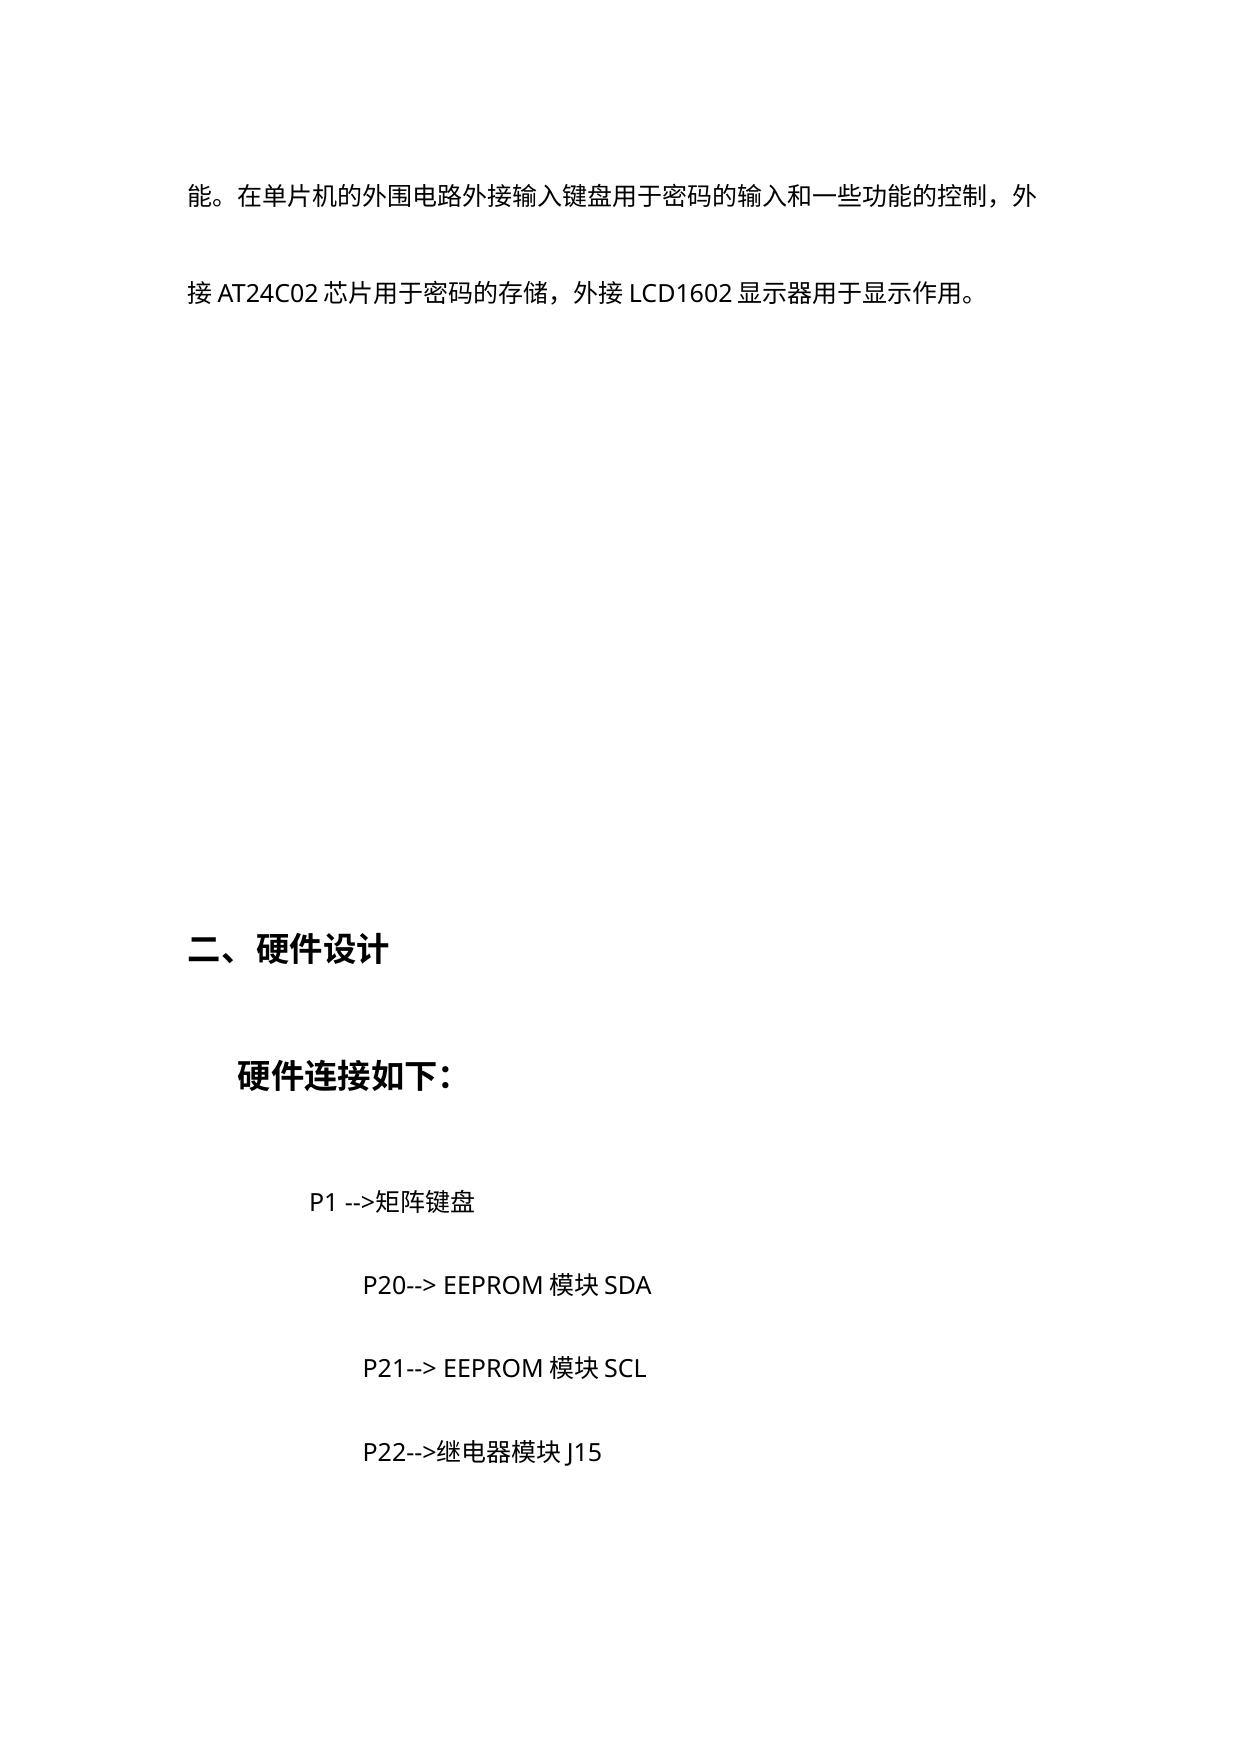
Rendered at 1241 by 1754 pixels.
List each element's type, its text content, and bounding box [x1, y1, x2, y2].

text P21--> EEPROM模块SCL [187, 1334, 1053, 1399]
subtitle 硬件设计 [187, 914, 1053, 979]
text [187, 162, 1053, 324]
text P22-->继电器模块J15 [187, 1418, 1053, 1483]
text P1 -->矩阵键盘 [187, 1168, 1053, 1233]
subtitle 硬件连接如下： [187, 1041, 1053, 1106]
text P20--> EEPROM模块SDA [187, 1251, 1053, 1316]
